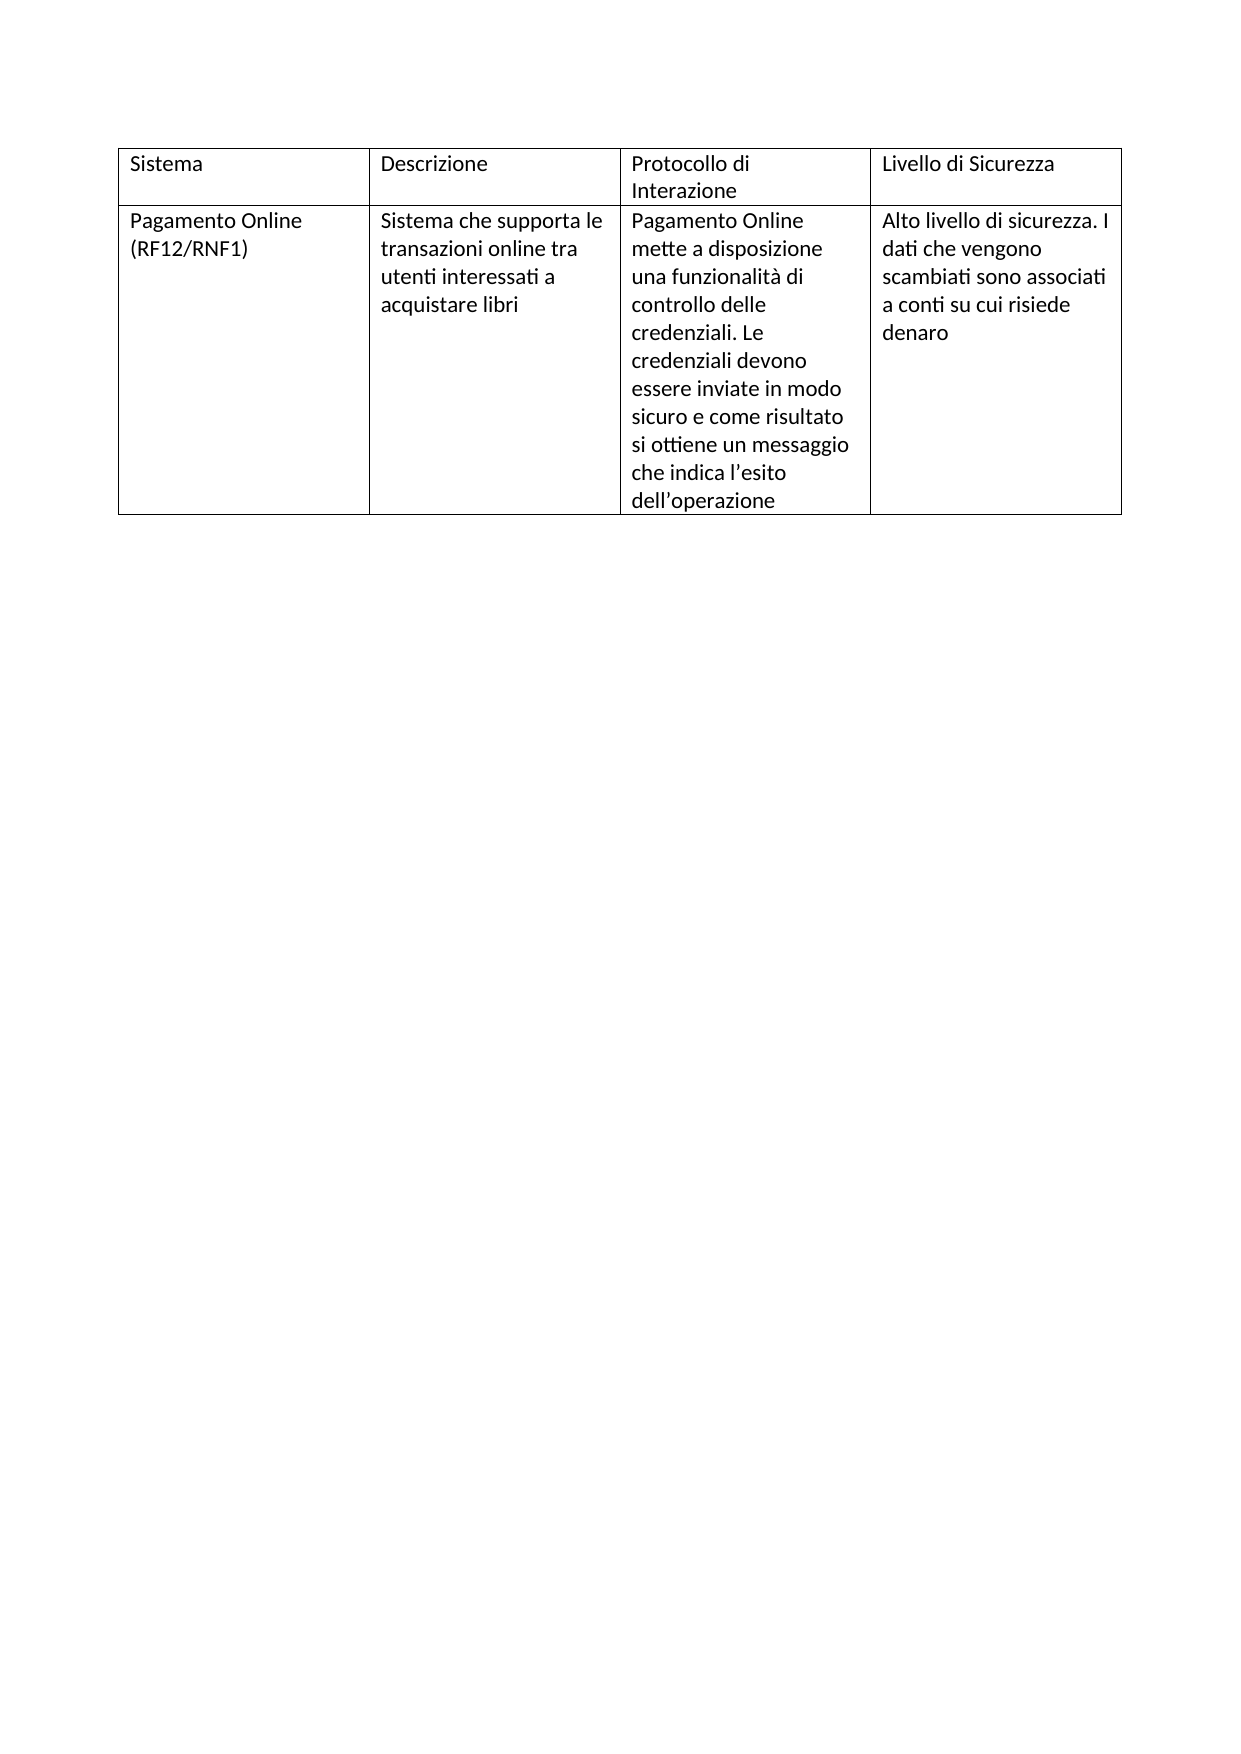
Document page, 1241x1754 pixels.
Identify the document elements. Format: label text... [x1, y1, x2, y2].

table_header Descrizione [370, 149, 620, 205]
table_header Protocollo di Interazione [621, 149, 870, 205]
table_cell Sistema che supporta le transazioni online tra utenti interessati a acquistare libri [370, 206, 620, 514]
table_cell Alto livello di sicurezza. I dati che vengono scambiati sono associati a conti su cui risiede denaro [871, 206, 1121, 514]
table_cell Pagamento Online (RF12/RNF1) [119, 206, 369, 514]
table_header Sistema [119, 149, 369, 205]
table_header Livello di Sicurezza [871, 149, 1121, 205]
table_cell Pagamento Online mette a disposizione una funzionalità di controllo delle credenziali. Le credenziali devono essere inviate in modo sicuro e come risultato si ottiene un messaggio che indica l’esito dell’operazione [621, 206, 870, 514]
